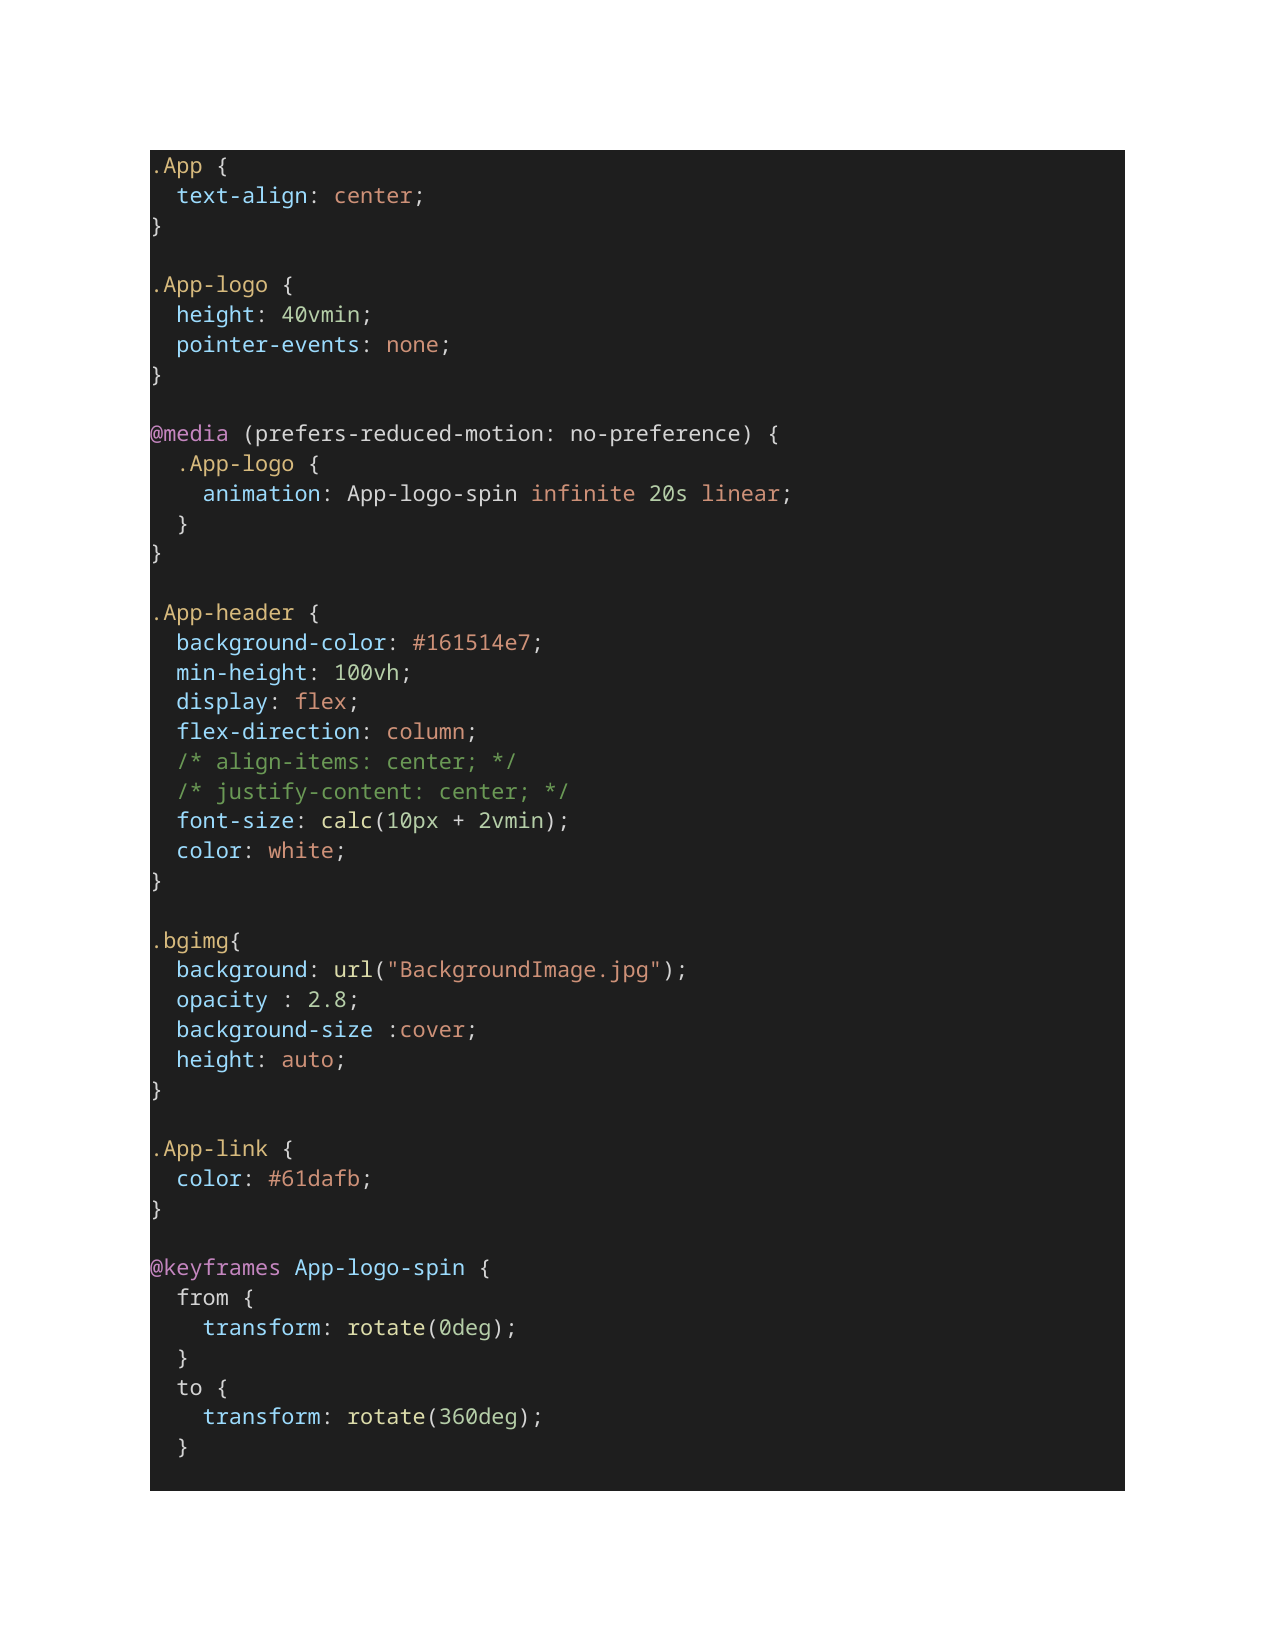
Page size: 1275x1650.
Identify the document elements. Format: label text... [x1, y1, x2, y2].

text .App { [150, 150, 1125, 180]
text } [150, 1342, 1125, 1371]
text } [150, 507, 1125, 537]
text opacity : 2.8; [150, 984, 1125, 1014]
text display: flex; [150, 686, 1125, 716]
text @keyframes App-logo-spin { [150, 1252, 1125, 1282]
text height: 40vmin; [150, 299, 1125, 329]
text } [150, 1431, 1125, 1461]
text /* align-items: center; */ [150, 746, 1125, 776]
text animation: App-logo-spin infinite 20s linear; [150, 478, 1125, 507]
text .bgimg{ [150, 924, 1125, 954]
text font-size: calc(10px + 2vmin); [150, 805, 1125, 835]
text .App-logo { [150, 269, 1125, 299]
text } [150, 1073, 1125, 1103]
text .App-header { [150, 597, 1125, 627]
text color: #61dafb; [150, 1163, 1125, 1193]
text .App-logo { [150, 448, 1125, 478]
text color: white; [150, 835, 1125, 865]
text transform: rotate(0deg); [150, 1312, 1125, 1342]
text min-height: 100vh; [150, 656, 1125, 686]
text } [150, 358, 1125, 388]
text height: auto; [150, 1044, 1125, 1073]
text /* justify-content: center; */ [150, 776, 1125, 805]
text from { [150, 1282, 1125, 1312]
text } [150, 537, 1125, 567]
text } [150, 865, 1125, 895]
text background-size :cover; [150, 1014, 1125, 1044]
text to { [150, 1371, 1125, 1401]
text background: url("BackgroundImage.jpg"); [150, 954, 1125, 984]
text flex-direction: column; [150, 716, 1125, 746]
text text-align: center; [150, 180, 1125, 209]
text @media (prefers-reduced-motion: no-preference) { [150, 418, 1125, 448]
text } [150, 1193, 1125, 1222]
text transform: rotate(360deg); [150, 1401, 1125, 1431]
text background-color: #161514e7; [150, 627, 1125, 656]
text .App-link { [150, 1133, 1125, 1163]
text } [150, 209, 1125, 239]
text pointer-events: none; [150, 329, 1125, 358]
